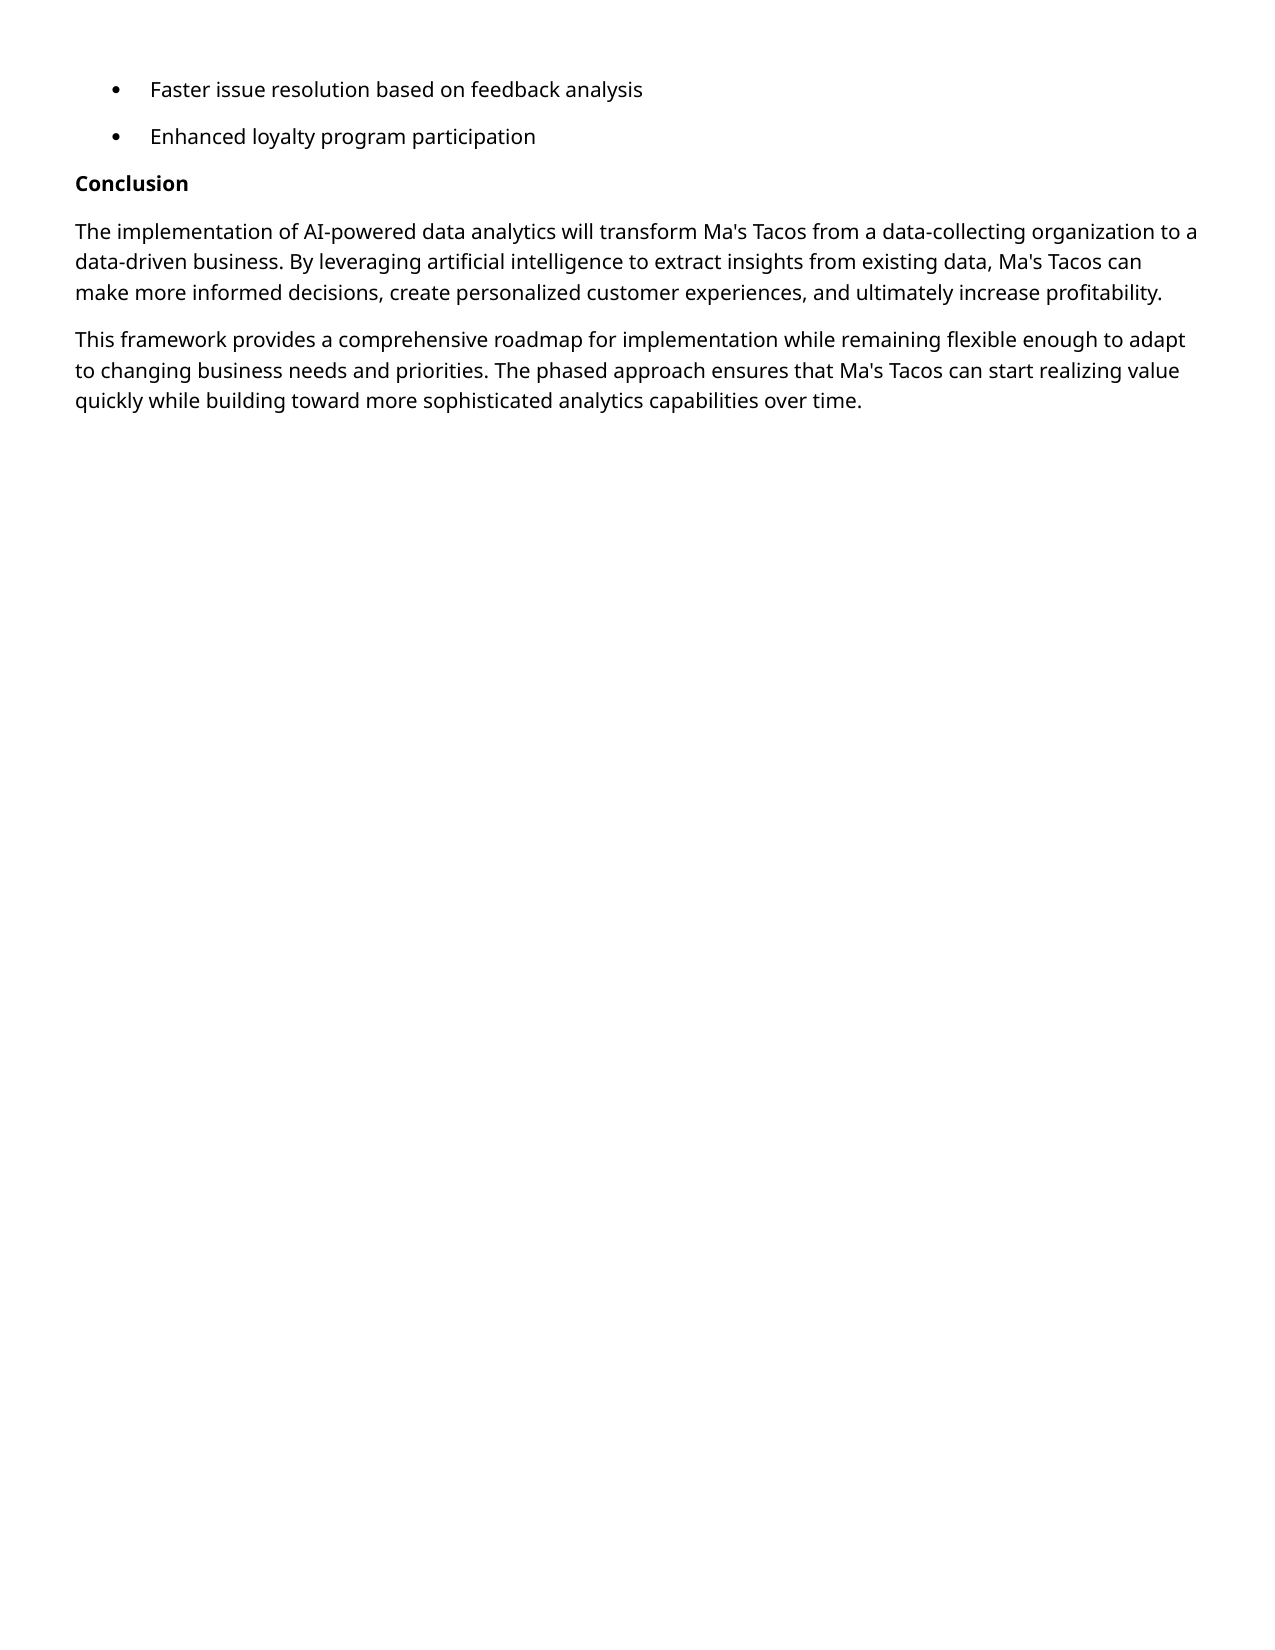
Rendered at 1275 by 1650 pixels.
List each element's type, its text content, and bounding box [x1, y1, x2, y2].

text The implementation of AI-powered data analytics will transform Ma's Tacos from a data-collecting organization to a data-driven business. By leveraging artificial intelligence to extract insights from existing data, Ma's Tacos can make more informed decisions, create personalized customer experiences, and ultimately increase profitability. [75, 217, 1200, 307]
list Faster issue resolution based on feedback analysis [112, 75, 1200, 103]
text This framework provides a comprehensive roadmap for implementation while remaining flexible enough to adapt to changing business needs and priorities. The phased approach ensures that Ma's Tacos can start realizing value quickly while building toward more sophisticated analytics capabilities over time. [75, 325, 1200, 415]
text Conclusion [75, 169, 1200, 198]
list Enhanced loyalty program participation [112, 122, 1200, 151]
